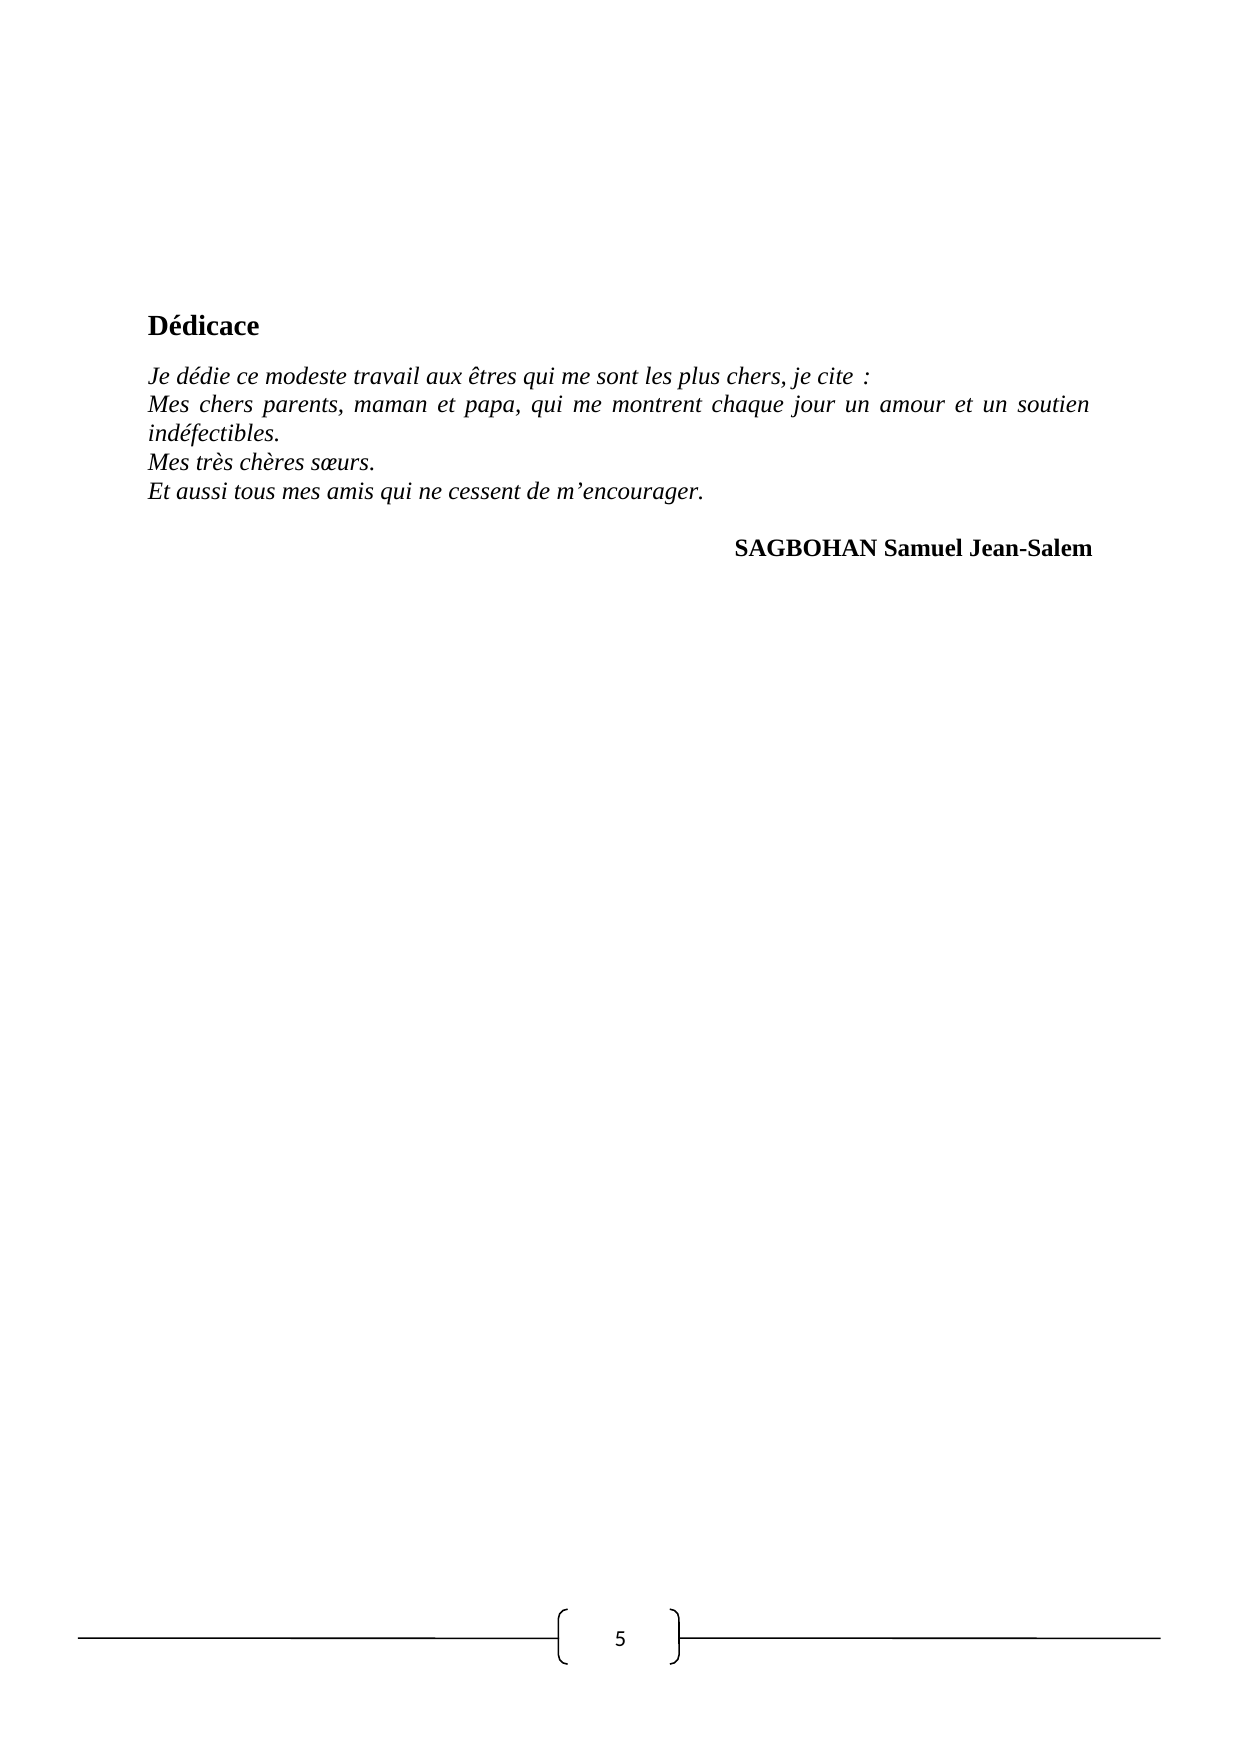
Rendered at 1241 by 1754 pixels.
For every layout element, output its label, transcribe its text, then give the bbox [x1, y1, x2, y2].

text Et aussi tous mes amis qui ne cessent de m’encourager. [148, 476, 1093, 504]
text SAGBOHAN Samuel Jean-Salem [148, 533, 1093, 562]
text Mes chers parents, maman et papa, qui me montrent chaque jour un amour et un soutien indéfectibles. [148, 389, 1093, 447]
text Mes très chères sœurs. [148, 447, 1093, 476]
text Je dédie ce modeste travail aux êtres qui me sont les plus chers, je cite : [148, 361, 1093, 389]
text Dédicace [148, 308, 1093, 341]
